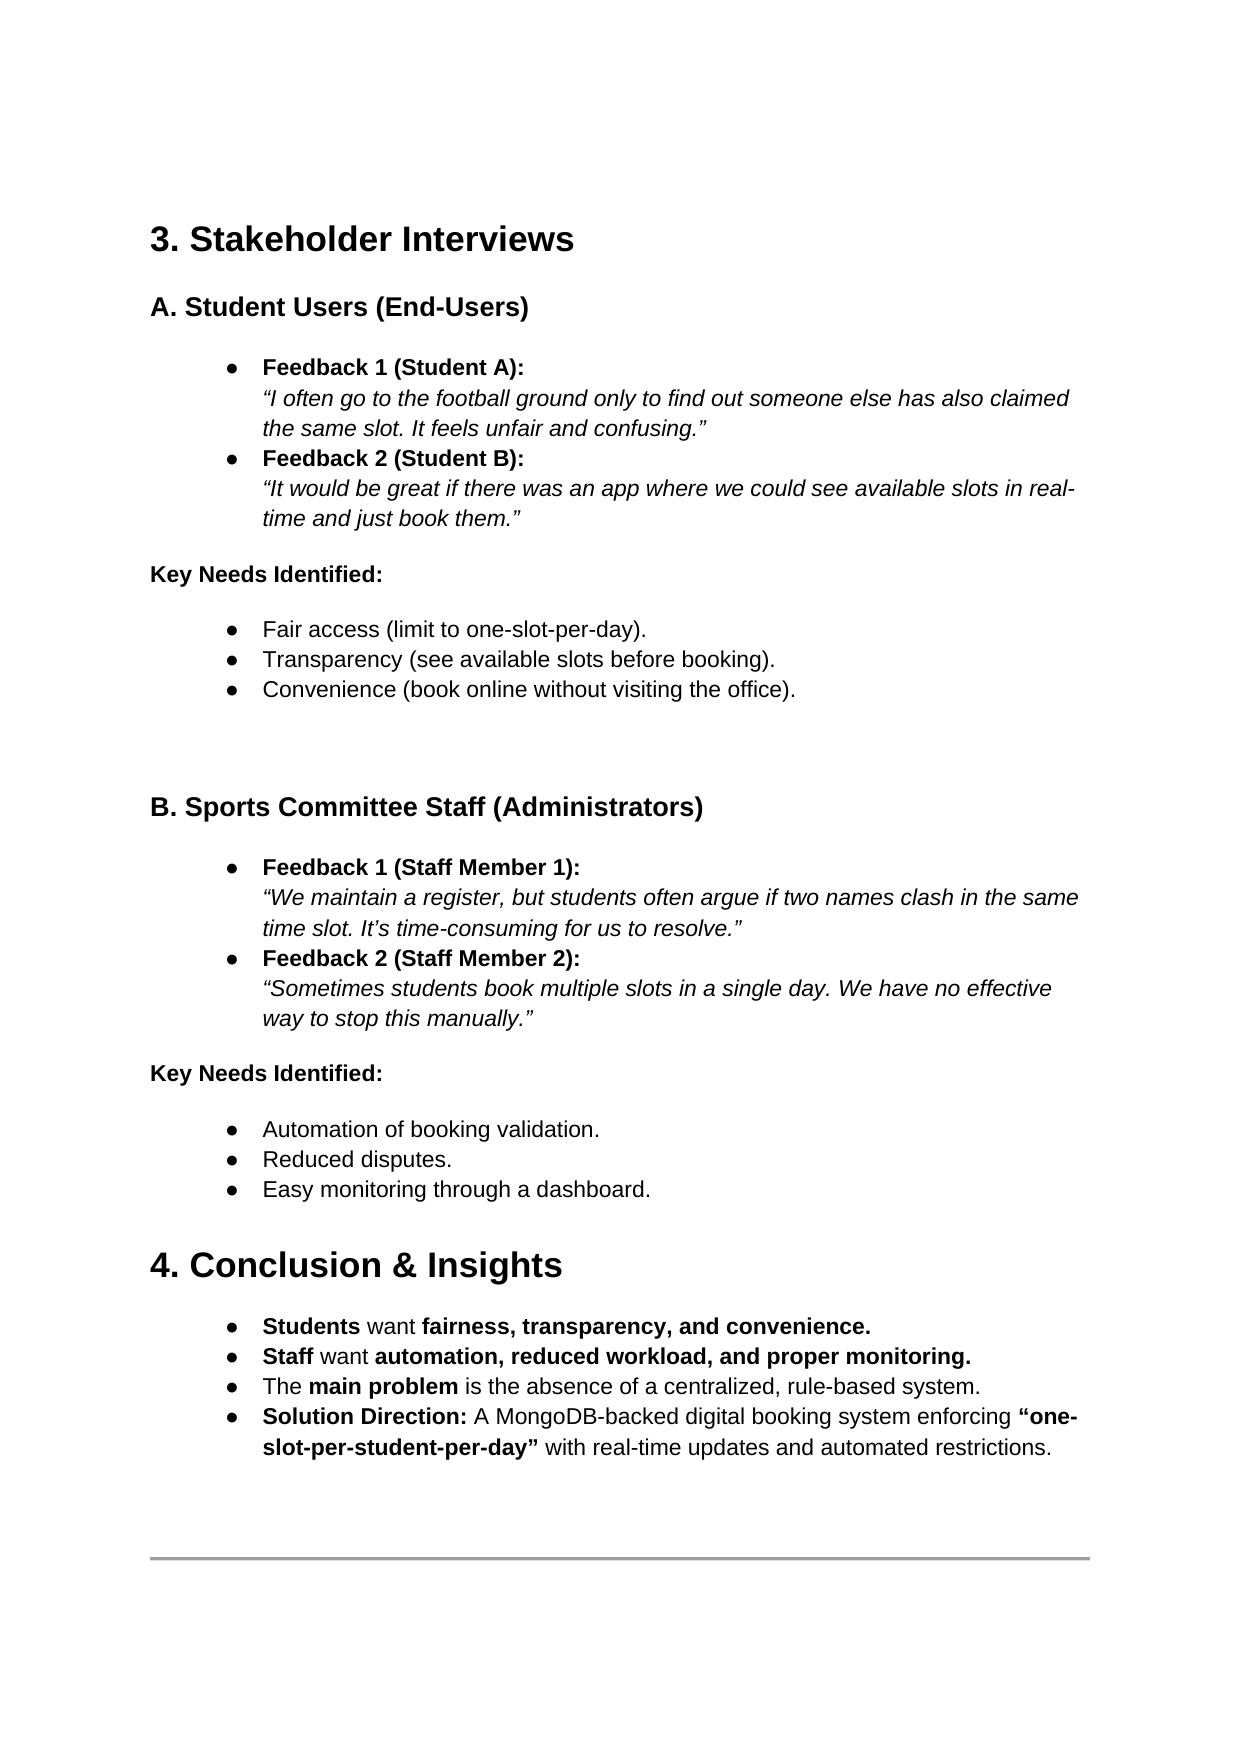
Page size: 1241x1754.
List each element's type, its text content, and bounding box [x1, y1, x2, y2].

text ● Staff want automation, reduced workload, and proper monitoring. [225, 1343, 1090, 1369]
text ● Easy monitoring through a dashboard. [225, 1176, 1090, 1202]
text ● Transparency (see available slots before booking). [225, 646, 1090, 672]
subtitle A. Student Users (End-Users) [150, 291, 1090, 322]
text ● Students want fairness, transparency, and convenience. [225, 1313, 1090, 1339]
text ● Feedback 1 (Student A): “I often go to the football ground only to find out someone else has also claimed the same slot. It feels unfair and confusing.” [225, 354, 1090, 441]
subtitle 3. Stakeholder Interviews [150, 218, 1090, 258]
text Key Needs Identified: [150, 1060, 1090, 1087]
text ● Solution Direction: A MongoDB-backed digital booking system enforcing “one-slot-per-student-per-day” with real-time updates and automated restrictions. [225, 1403, 1090, 1460]
text ● Reduced disputes. [225, 1146, 1090, 1172]
text ● Automation of booking validation. [225, 1116, 1090, 1142]
text ● Convenience (book online without visiting the office). [225, 676, 1090, 702]
subtitle 4. Conclusion & Insights [150, 1244, 1090, 1284]
text ● The main problem is the absence of a centralized, rule-based system. [225, 1373, 1090, 1399]
text ● Feedback 2 (Student B): “It would be great if there was an app where we could see available slots in real-time and just book them.” [225, 445, 1090, 532]
text Key Needs Identified: [150, 561, 1090, 587]
text ● Feedback 2 (Staff Member 2): “Sometimes students book multiple slots in a single day. We have no effective way to stop this manually.” [225, 945, 1090, 1032]
text ● Fair access (limit to one-slot-per-day). [225, 616, 1090, 642]
subtitle B. Sports Committee Staff (Administrators) [150, 791, 1090, 822]
text ● Feedback 1 (Staff Member 1): “We maintain a register, but students often argue if two names clash in the same time slot. It’s time-consuming for us to resolve.” [225, 854, 1090, 941]
